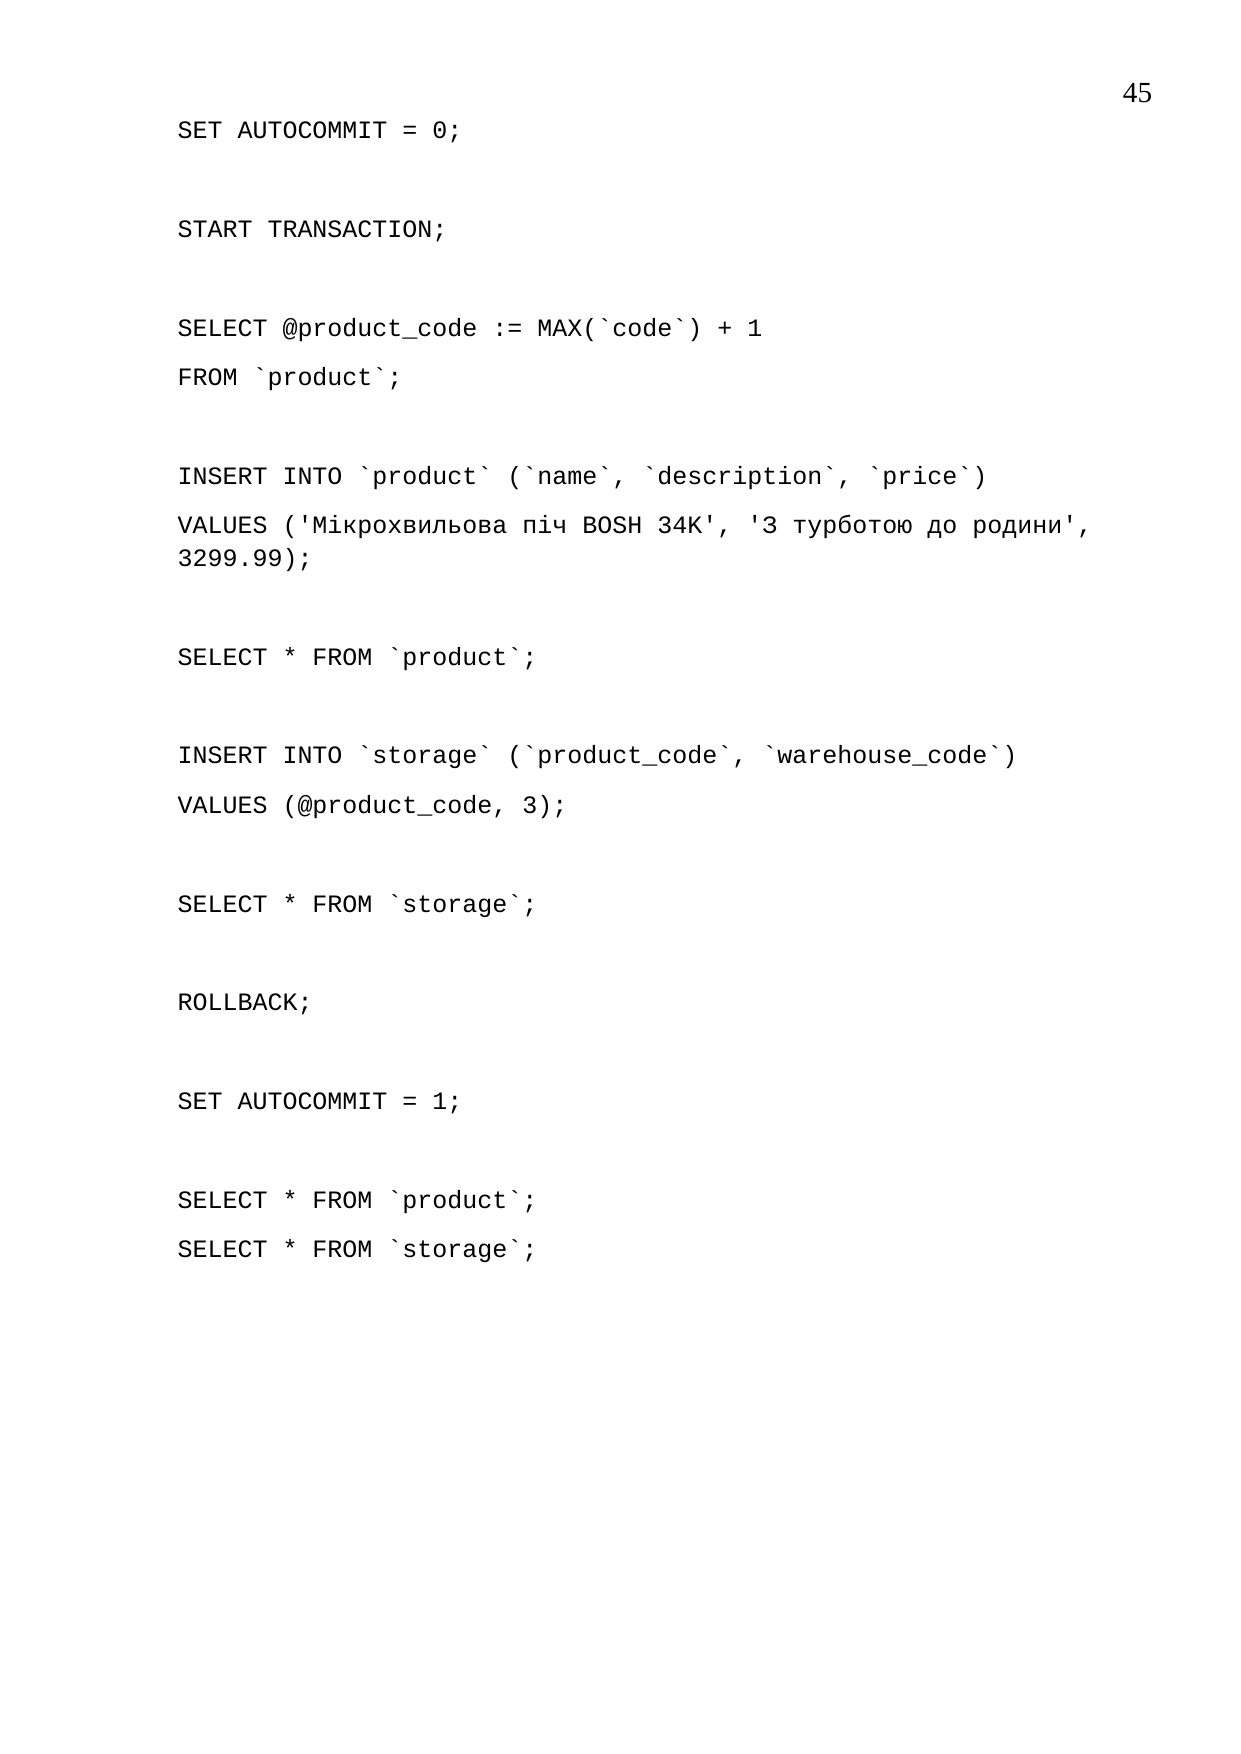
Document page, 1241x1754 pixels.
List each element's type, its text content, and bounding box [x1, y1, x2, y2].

text VALUES (@product_code, 3); [177, 793, 1152, 821]
text SELECT * FROM `product`; [177, 644, 1152, 673]
text ROLLBACK; [177, 990, 1152, 1018]
text SELECT * FROM `product`; [177, 1187, 1152, 1216]
text SELECT * FROM `storage`; [177, 891, 1152, 919]
text INSERT INTO `product` (`name`, `description`, `price`) [177, 463, 1152, 492]
text SET AUTOCOMMIT = 0; [177, 118, 1152, 146]
text START TRANSACTION; [177, 217, 1152, 245]
text SET AUTOCOMMIT = 1; [177, 1088, 1152, 1117]
text FROM `product`; [177, 365, 1152, 393]
text SELECT @product_code := MAX(`code`) + 1 [177, 315, 1152, 344]
text VALUES ('Мікрохвильова піч BOSH 34K', 'З турботою до родини', 3299.99); [177, 513, 1152, 574]
text INSERT INTO `storage` (`product_code`, `warehouse_code`) [177, 743, 1152, 771]
text SELECT * FROM `storage`; [177, 1237, 1152, 1265]
